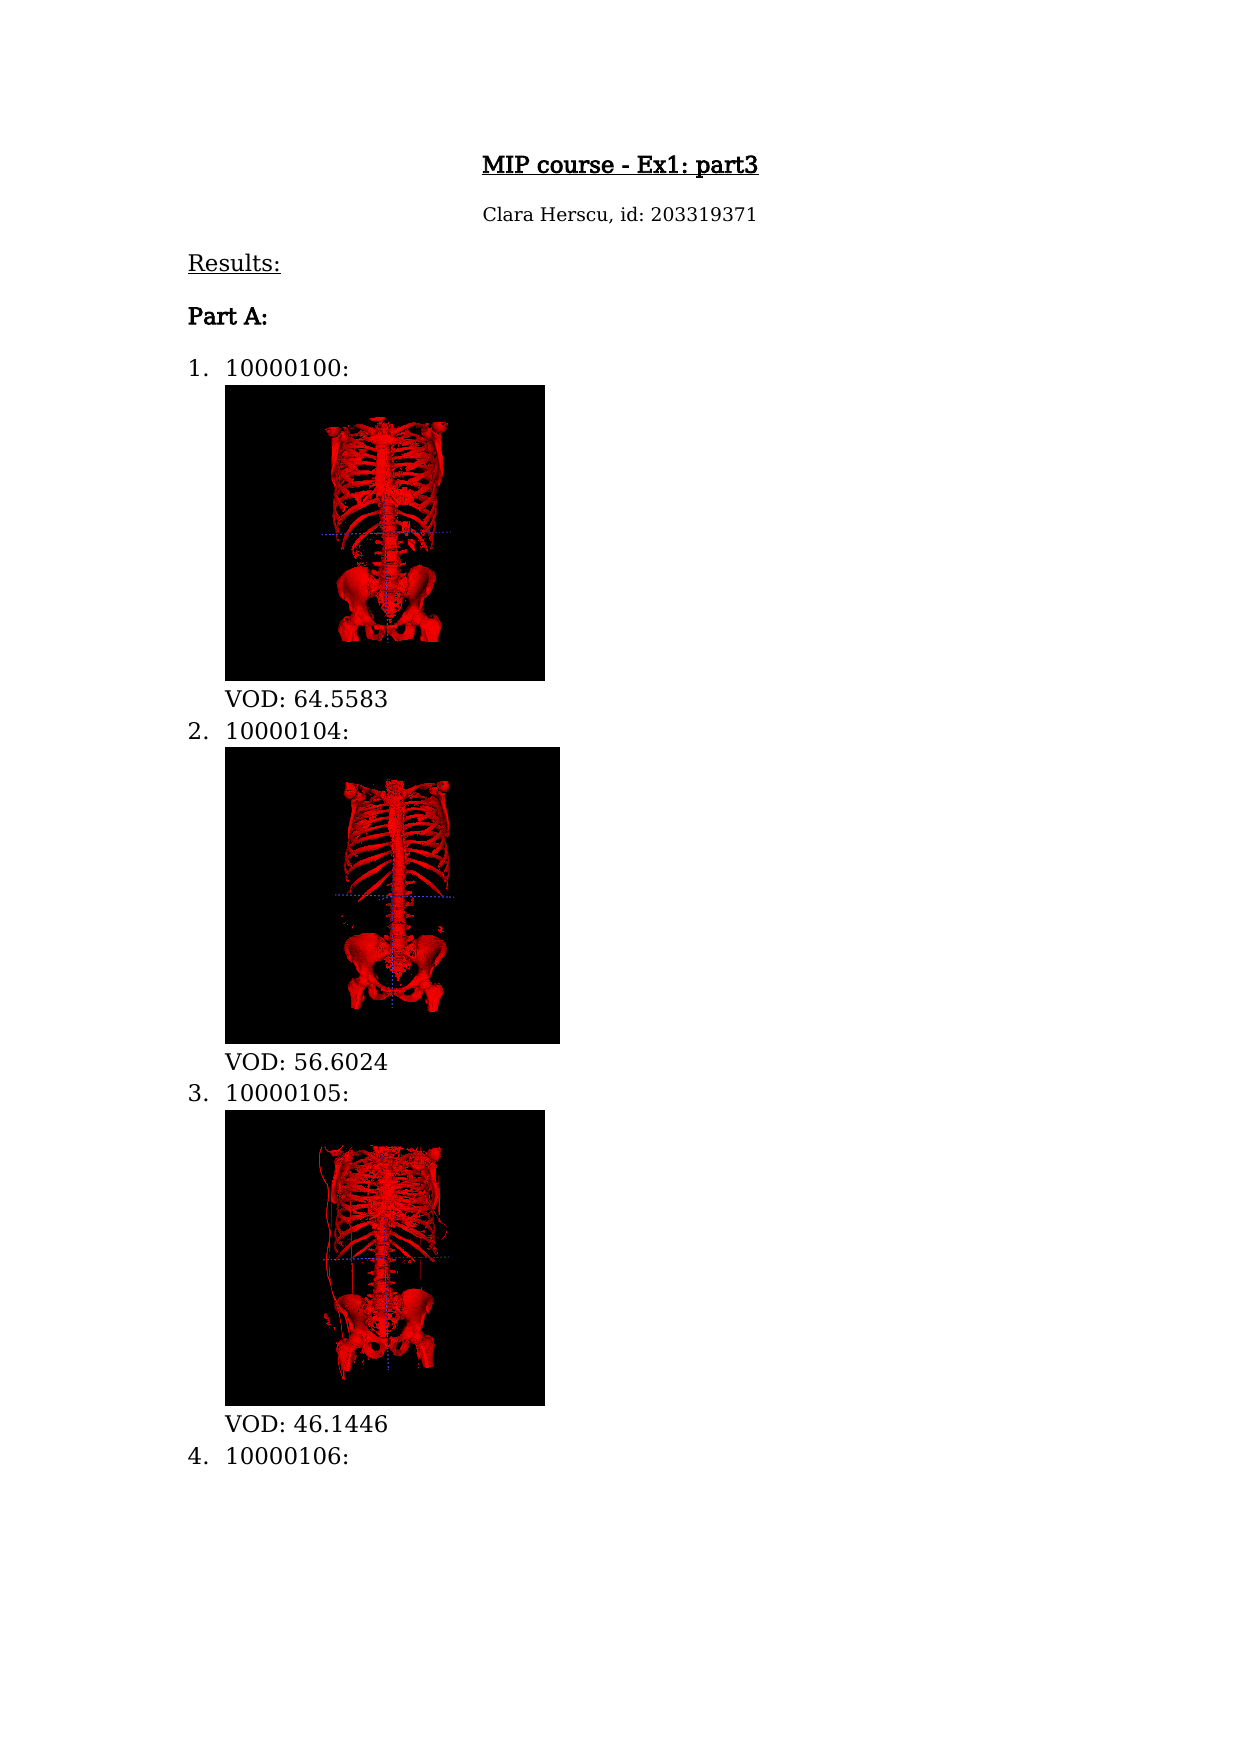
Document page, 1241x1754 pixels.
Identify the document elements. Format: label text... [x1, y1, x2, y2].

list 10000106: [187, 1441, 1053, 1469]
list VOD: 64.5583 [225, 685, 1053, 712]
list VOD: 56.6024 [225, 1047, 1053, 1075]
text Clara Herscu, id: 203319371 [187, 202, 1053, 225]
list VOD: 46.1446 [225, 1410, 1053, 1437]
text Results: [187, 249, 1053, 277]
text MIP course - Ex1: part3 [187, 150, 1053, 177]
text Part A: [187, 301, 1053, 329]
picture [225, 1110, 545, 1406]
list 10000105: [187, 1079, 1053, 1106]
list 10000100: [187, 354, 1053, 381]
picture [225, 747, 560, 1044]
picture [225, 385, 545, 681]
list 10000104: [187, 716, 1053, 744]
